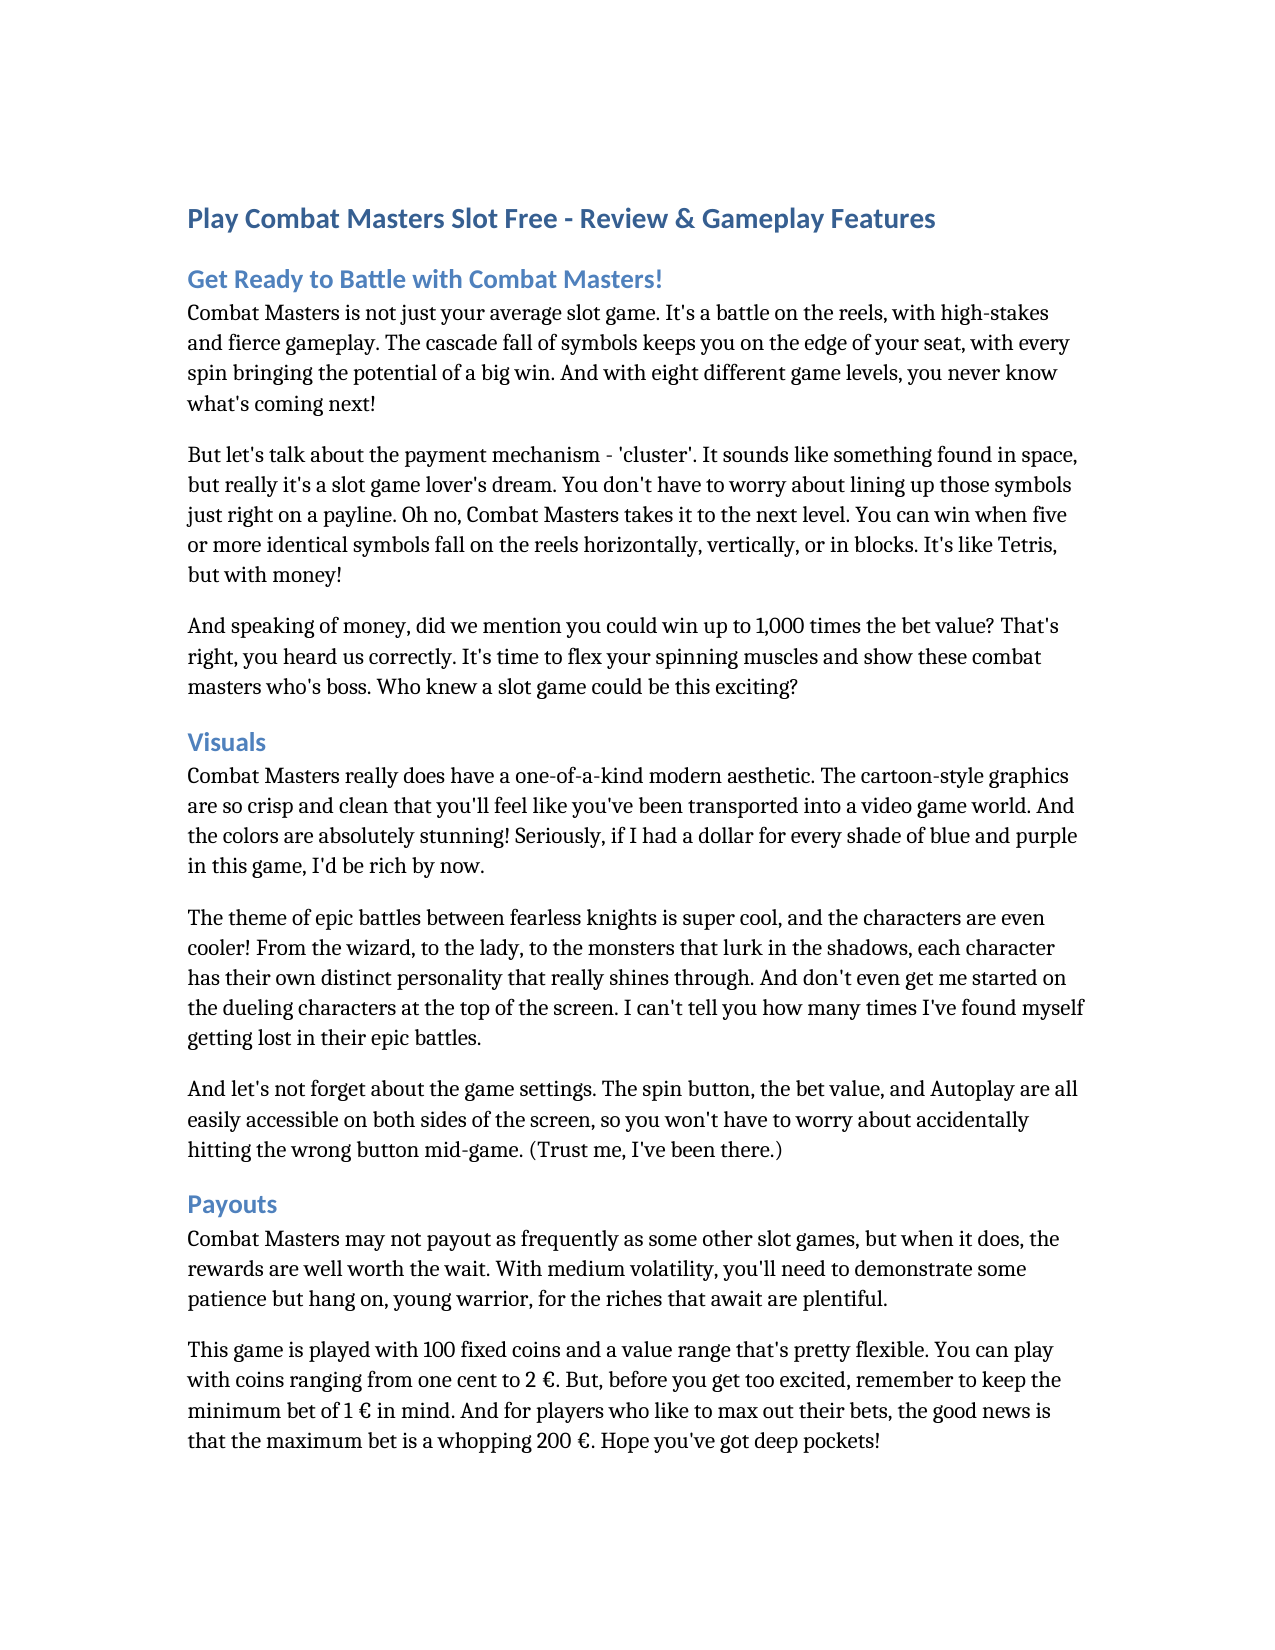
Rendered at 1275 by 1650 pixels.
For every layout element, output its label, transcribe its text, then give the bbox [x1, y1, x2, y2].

text Combat Masters really does have a one-of-a-kind modern aesthetic. The cartoon-style graphics are so crisp and clean that you'll feel like you've been transported into a video game world. And the colors are absolutely stunning! Seriously, if I had a dollar for every shade of blue and purple in this game, I'd be rich by now. [187, 763, 1087, 879]
text The theme of epic battles between fearless knights is super cool, and the characters are even cooler! From the wizard, to the lady, to the monsters that lurk in the shadows, each character has their own distinct personality that really shines through. And don't even get me started on the dueling characters at the top of the screen. I can't tell you how many times I've found myself getting lost in their epic battles. [187, 904, 1087, 1051]
text Combat Masters is not just your average slot game. It's a battle on the reels, with high-stakes and fierce gameplay. The cascade fall of symbols keeps you on the edge of your seat, with every spin bringing the potential of a big win. And with eight different game levels, you never know what's coming next! [187, 300, 1087, 417]
subtitle Payouts [187, 1188, 1087, 1221]
text And speaking of money, did we mention you could win up to 1,000 times the bet value? That's right, you heard us correctly. It's time to flex your spinning muscles and show these combat masters who's boss. Who knew a slot game could be this exciting? [187, 613, 1087, 700]
subtitle Get Ready to Battle with Combat Masters! [187, 262, 1087, 295]
subtitle Visuals [187, 725, 1087, 758]
text Combat Masters may not payout as frequently as some other slot games, but when it does, the rewards are well worth the wait. With medium volatility, you'll need to demonstrate some patience but hang on, young warrior, for the riches that await are plentiful. [187, 1226, 1087, 1312]
subtitle Play Combat Masters Slot Free - Review & Gameplay Features [187, 200, 1087, 236]
text But let's talk about the payment mechanism - 'cluster'. It sounds like something found in space, but really it's a slot game lover's dream. You don't have to worry about lining up those symbols just right on a payline. Oh no, Combat Masters takes it to the next level. You can win when five or more identical symbols fall on the reels horizontally, vertically, or in blocks. It's like Tetris, but with money! [187, 441, 1087, 588]
text And let's not forget about the game settings. The spin button, the bet value, and Autoplay are all easily accessible on both sides of the screen, so you won't have to worry about accidentally hitting the wrong button mid-game. (Trust me, I've been there.) [187, 1076, 1087, 1163]
